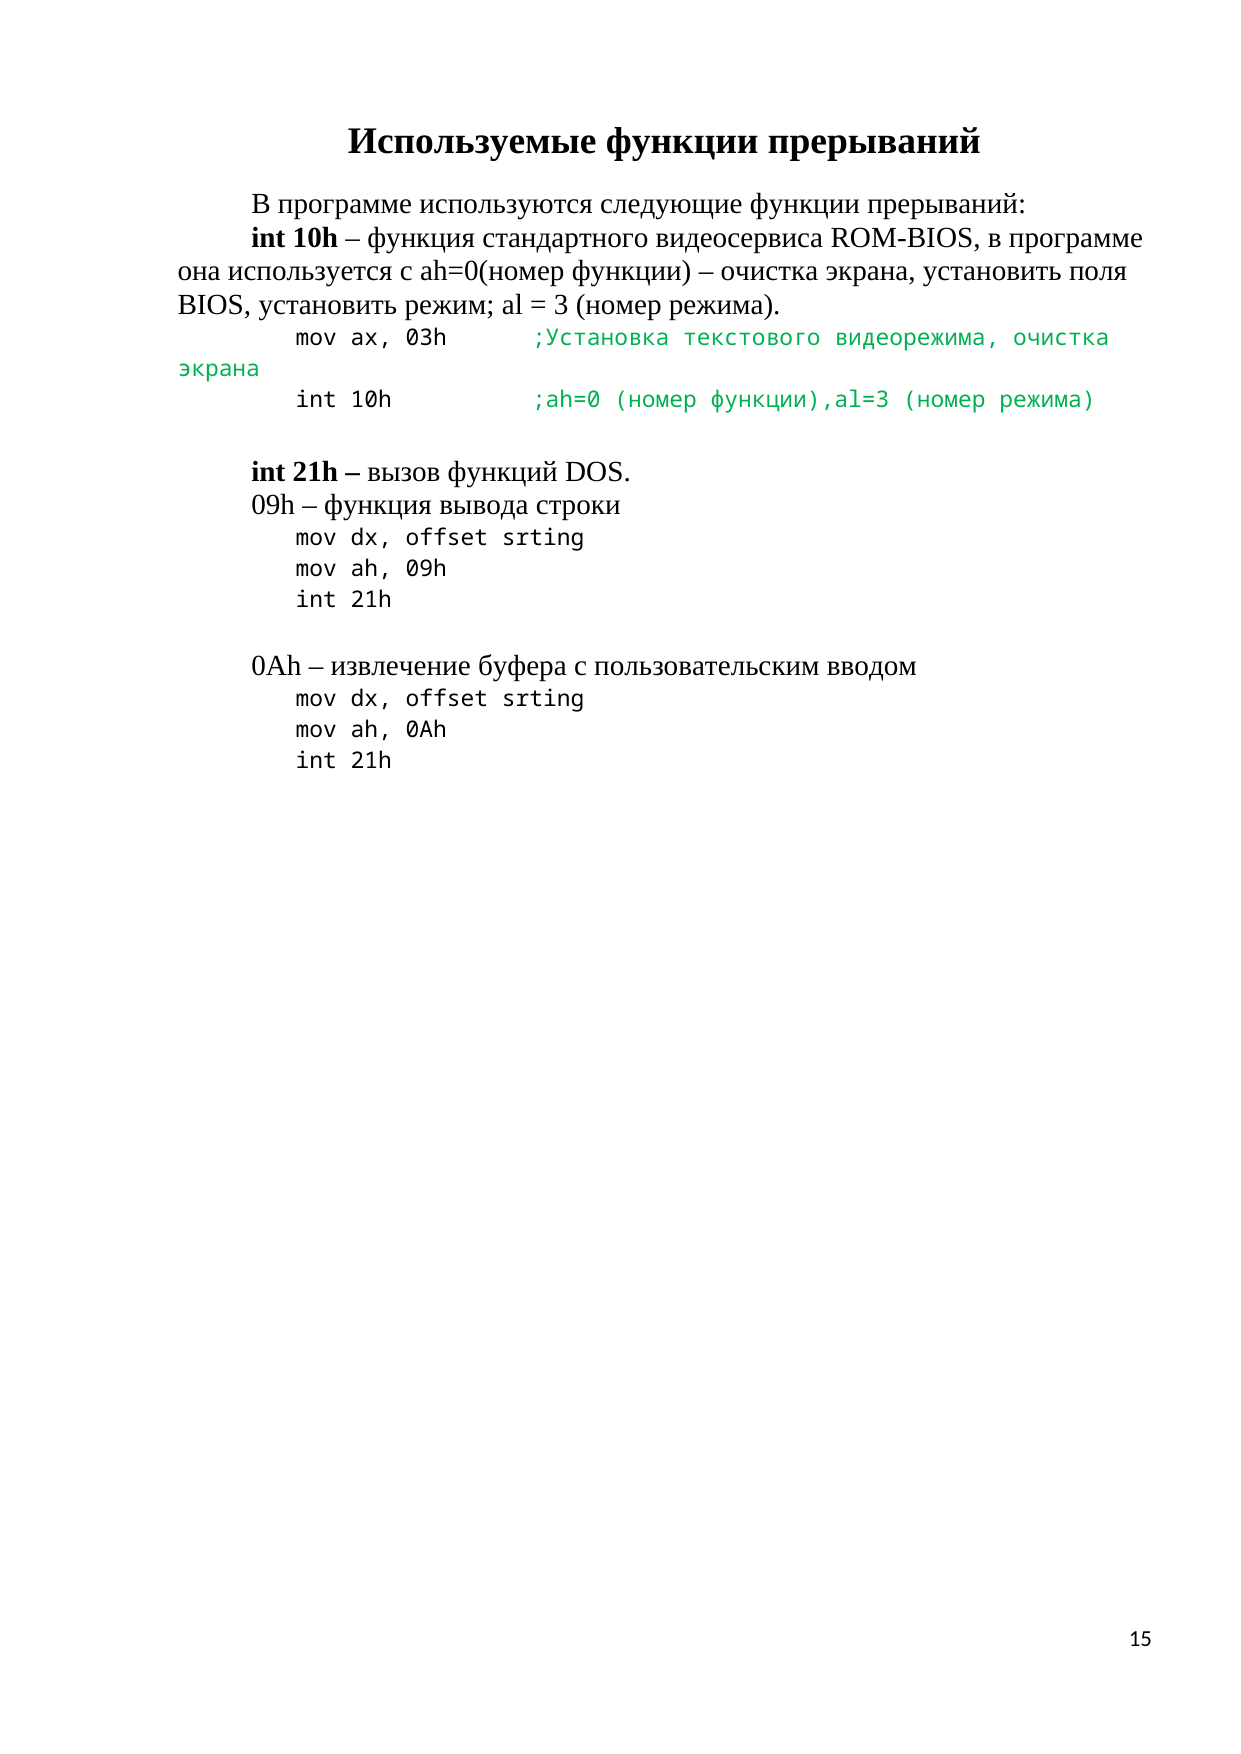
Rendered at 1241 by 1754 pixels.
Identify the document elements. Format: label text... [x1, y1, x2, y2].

text mov ah, 0Ah [177, 713, 1152, 744]
text int 21h [177, 583, 1152, 615]
text int 21h – вызов функций DOS. [177, 454, 1152, 487]
text 09h – функция вывода строки [177, 487, 1152, 521]
text 0Ah – извлечение буфера с пользовательским вводом [177, 648, 1152, 682]
text int 10h – функция стандартного видеосервиса ROM-BIOS, в программе она используется с ah=0(номер функции) – очистка экрана, установить поля BIOS, установить режим; al = 3 (номер режима). [177, 220, 1152, 320]
text mov ah, 09h [177, 552, 1152, 583]
text mov ax, 03h ;Установка текстового видеорежима, очистка экрана [177, 320, 1152, 383]
text int 10h ;ah=0 (номер функции),al=3 (номер режима) [177, 383, 1152, 414]
text mov dx, offset srting [177, 682, 1152, 713]
text В программе используются следующие функции прерываний: [177, 186, 1152, 220]
text int 21h [177, 744, 1152, 776]
text mov dx, offset srting [177, 521, 1152, 552]
subtitle Используемые функции прерываний [177, 118, 1152, 161]
